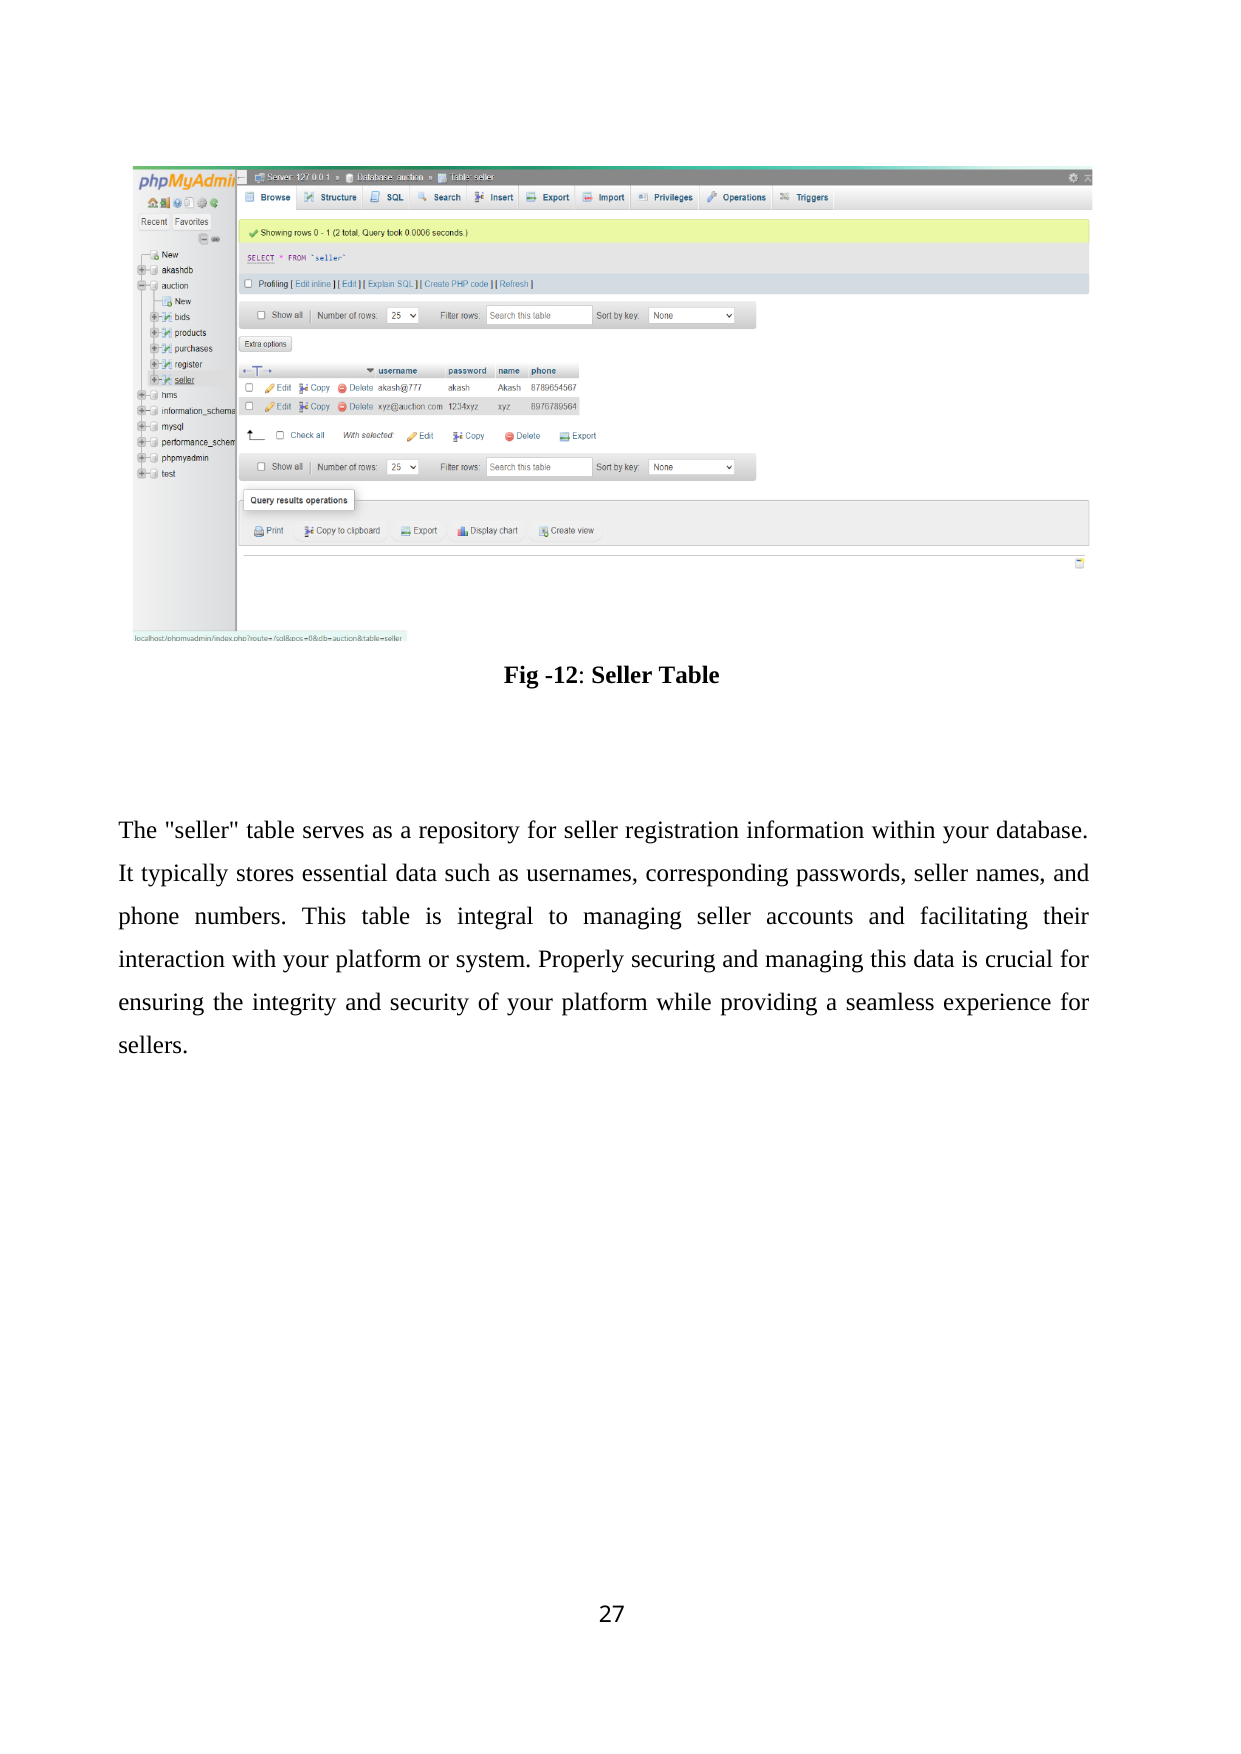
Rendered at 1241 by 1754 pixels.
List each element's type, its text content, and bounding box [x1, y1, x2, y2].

text The "seller" table serves as a repository for seller registration information within your database. It typically stores essential data such as usernames, corresponding passwords, seller names, and phone numbers. This table is integral to managing seller accounts and facilitating their interaction with your platform or system. Properly securing and managing this data is crucial for ensuring the integrity and security of your platform while providing a seamless experience for sellers. [118, 815, 1090, 1059]
picture [132, 166, 1093, 641]
text Fig -12: Seller Table [133, 660, 1090, 688]
